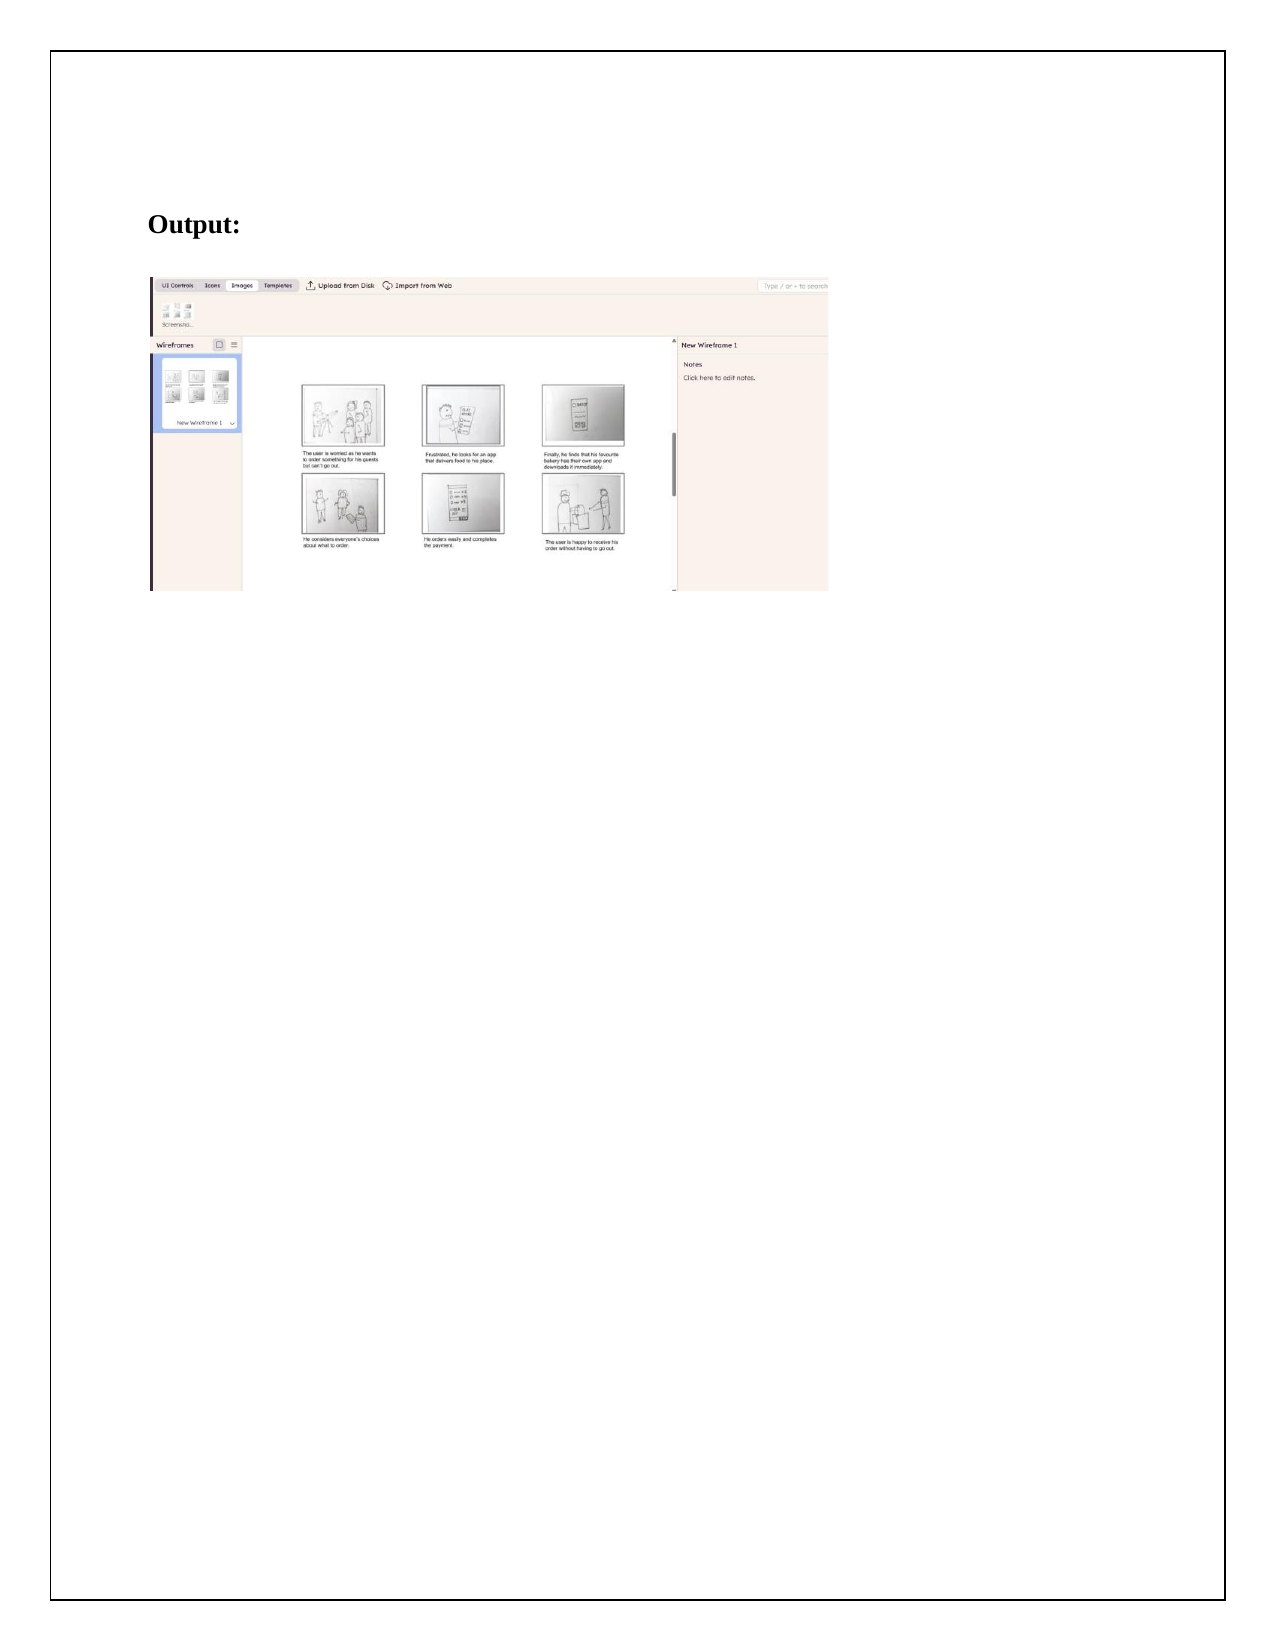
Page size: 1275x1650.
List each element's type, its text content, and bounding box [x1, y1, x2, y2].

picture [150, 277, 829, 591]
text Output: [147, 208, 1171, 239]
